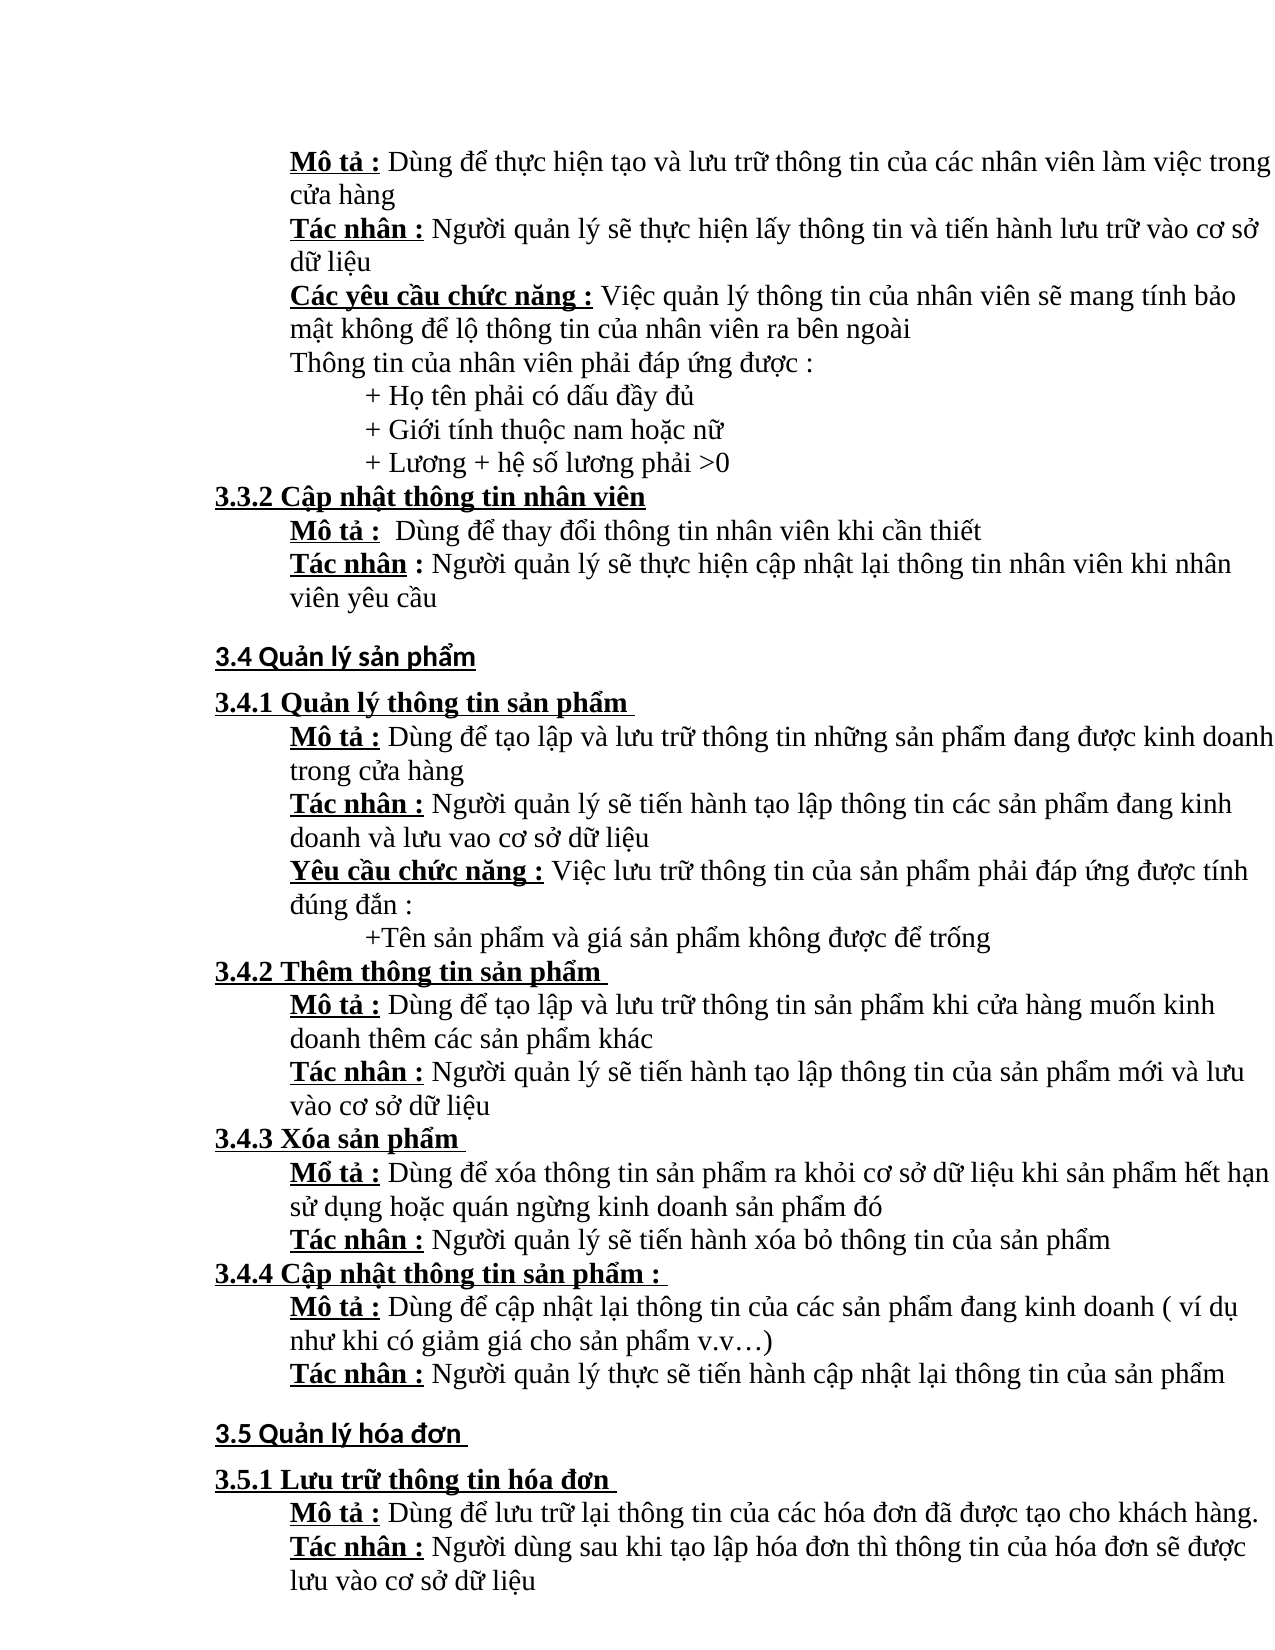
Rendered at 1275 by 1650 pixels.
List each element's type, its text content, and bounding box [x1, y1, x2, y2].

text + Họ tên phải có dấu đầy đủ [289, 378, 1275, 412]
text Tác nhân : Người quản lý thực sẽ tiến hành cập nhật lại thông tin của sản phẩm [289, 1356, 1275, 1390]
text Mô tả : Dùng để thay đổi thông tin nhân viên khi cần thiết [139, 513, 1275, 546]
text 3.5.1 Lưu trữ thông tin hóa đơn [139, 1462, 1275, 1496]
text 3.4.2 Thêm thông tin sản phẩm [139, 954, 1275, 987]
text Mô tả : Dùng để tạo lập và lưu trữ thông tin sản phẩm khi cửa hàng muốn kinh doanh thêm các sản phẩm khác [289, 987, 1275, 1054]
text Tác nhân : Người quản lý sẽ tiến hành xóa bỏ thông tin của sản phẩm [289, 1222, 1275, 1256]
text + Giới tính thuộc nam hoặc nữ [289, 412, 1275, 446]
text Tác nhân : Người quản lý sẽ tiến hành tạo lập thông tin các sản phẩm đang kinh doanh và lưu vao cơ sở dữ liệu [289, 786, 1275, 853]
subtitle 3.5 Quản lý hóa đơn [214, 1415, 1275, 1451]
subtitle 3.4 Quản lý sản phẩm [214, 638, 1275, 674]
text Mổ tả : Dùng để xóa thông tin sản phẩm ra khỏi cơ sở dữ liệu khi sản phẩm hết hạn sử dụng hoặc quán ngừng kinh doanh sản phẩm đó [289, 1155, 1275, 1222]
text 3.4.3 Xóa sản phẩm [139, 1122, 1275, 1155]
text Mô tả : Dùng để cập nhật lại thông tin của các sản phẩm đang kinh doanh ( ví dụ như khi có giảm giá cho sản phẩm v.v…) [289, 1289, 1275, 1356]
text Các yêu cầu chức năng : Việc quản lý thông tin của nhân viên sẽ mang tính bảo mật không để lộ thông tin của nhân viên ra bên ngoài [289, 278, 1275, 345]
text +Tên sản phẩm và giá sản phẩm không được để trống [289, 920, 1275, 954]
text Tác nhân : Người quản lý sẽ thực hiện cập nhật lại thông tin nhân viên khi nhân viên yêu cầu [289, 546, 1275, 613]
text Mô tả : Dùng để lưu trữ lại thông tin của các hóa đơn đã được tạo cho khách hàng. [289, 1496, 1275, 1529]
text 3.3.2 Cập nhật thông tin nhân viên [139, 479, 1275, 513]
text Yêu cầu chức năng : Việc lưu trữ thông tin của sản phẩm phải đáp ứng được tính đúng đắn : [289, 853, 1275, 920]
text Tác nhân : Người quản lý sẽ tiến hành tạo lập thông tin của sản phẩm mới và lưu vào cơ sở dữ liệu [289, 1054, 1275, 1122]
text Mô tả : Dùng để tạo lập và lưu trữ thông tin những sản phẩm đang được kinh doanh trong cửa hàng [289, 719, 1275, 786]
text + Lương + hệ số lương phải >0 [289, 446, 1275, 479]
text 3.4.4 Cập nhật thông tin sản phẩm : [139, 1256, 1275, 1289]
text Thông tin của nhân viên phải đáp ứng được : [289, 345, 1275, 378]
text 3.4.1 Quản lý thông tin sản phẩm [139, 686, 1275, 719]
text Mô tả : Dùng để thực hiện tạo và lưu trữ thông tin của các nhân viên làm việc trong cửa hàng [289, 144, 1275, 211]
text Tác nhân : Người quản lý sẽ thực hiện lấy thông tin và tiến hành lưu trữ vào cơ sở dữ liệu [289, 211, 1275, 278]
text Tác nhân : Người dùng sau khi tạo lập hóa đơn thì thông tin của hóa đơn sẽ được lưu vào cơ sở dữ liệu [289, 1529, 1275, 1596]
